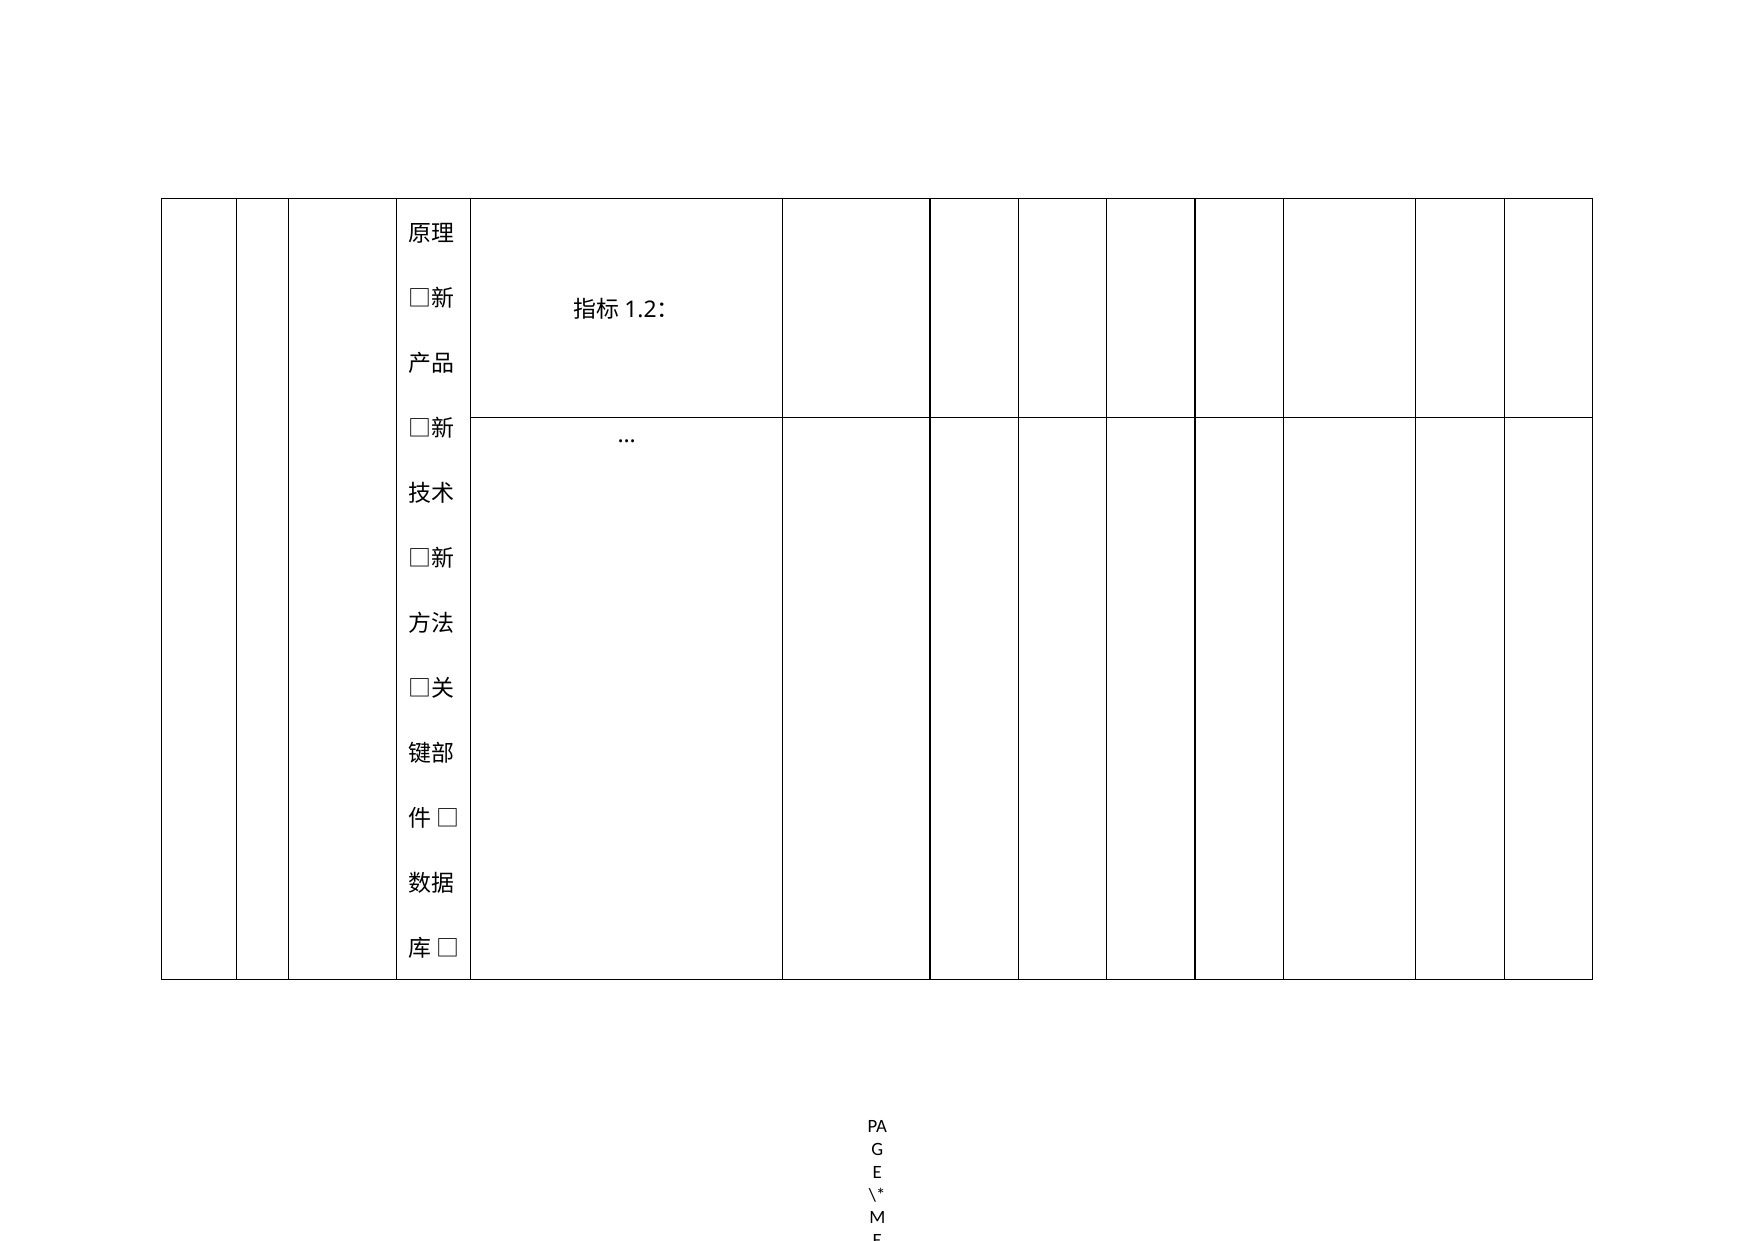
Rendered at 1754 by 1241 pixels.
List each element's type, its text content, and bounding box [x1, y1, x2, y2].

table_cell [1284, 418, 1415, 979]
table_cell [1019, 418, 1106, 979]
table_cell [1019, 199, 1106, 417]
table_cell 指标1.2： [471, 199, 782, 417]
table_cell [397, 199, 470, 979]
table_cell [1416, 418, 1504, 979]
table_cell [1107, 418, 1194, 979]
table_cell [1196, 199, 1283, 417]
table_cell [162, 199, 236, 979]
table_cell [289, 199, 396, 979]
table_cell [1107, 199, 1194, 417]
table_cell [783, 199, 929, 417]
table_cell [1505, 199, 1592, 417]
table_cell [931, 199, 1018, 417]
table_cell [1284, 199, 1415, 417]
table_cell [783, 418, 929, 979]
table_cell 1 [237, 199, 288, 979]
table_cell [1196, 418, 1283, 979]
table_cell … [471, 418, 782, 979]
table_cell [1416, 199, 1504, 417]
table_cell [931, 418, 1018, 979]
table_cell [1505, 418, 1592, 979]
